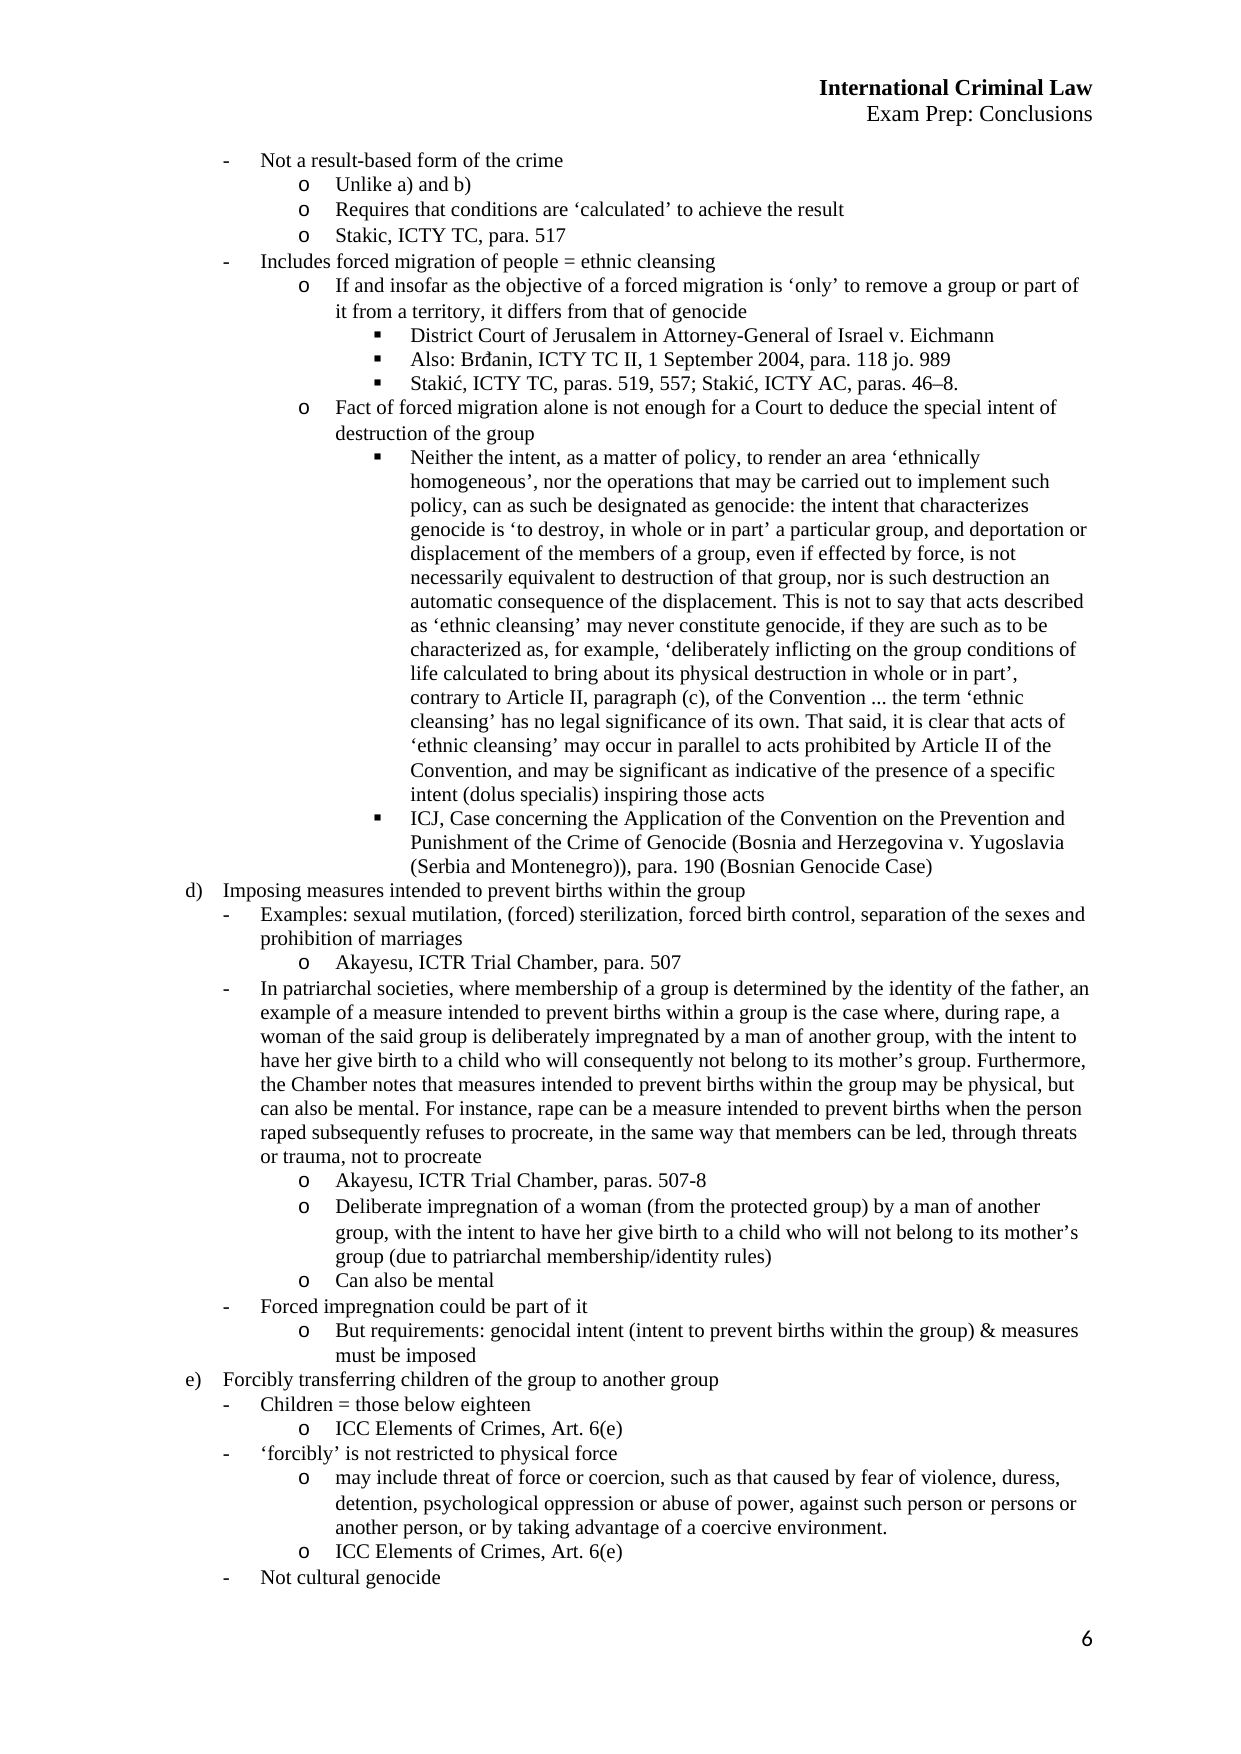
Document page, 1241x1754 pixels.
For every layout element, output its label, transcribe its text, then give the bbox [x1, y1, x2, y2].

list Fact of forced migration alone is not enough for a Court to deduce the special intent of destruction of the group [298, 395, 1093, 445]
list Requires that conditions are ‘calculated’ to achieve the result [298, 197, 1093, 223]
list Neither the intent, as a matter of policy, to render an area ‘ethnically homogeneous’, nor the operations that may be carried out to implement such policy, can as such be designated as genocide: the intent that characterizes genocide is ‘to destroy, in whole or in part’ a particular group, and deportation or displacement of the members of a group, even if effected by force, is not necessarily equivalent to destruction of that group, nor is such destruction an automatic consequence of the displacement. This is not to say that acts described as ‘ethnic cleansing’ may never constitute genocide, if they are such as to be characterized as, for example, ‘deliberately inflicting on the group conditions of life calculated to bring about its physical destruction in whole or in part’, contrary to Article II, paragraph (c), of the Convention ... the term ‘ethnic cleansing’ has no legal significance of its own. That said, it is clear that acts of ‘ethnic cleansing’ may occur in parallel to acts prohibited by Article II of the Convention, and may be significant as indicative of the presence of a specific intent (dolus specialis) inspiring those acts [373, 445, 1093, 806]
list Stakic, ICTY TC, para. 517 [298, 223, 1093, 249]
list ICC Elements of Crimes, Art. 6(e) [298, 1539, 1093, 1565]
list Includes forced migration of people = ethnic cleansing [223, 249, 1093, 273]
list Children = those below eighteen [223, 1391, 1093, 1416]
list Deliberate impregnation of a woman (from the protected group) by a man of another group, with the intent to have her give birth to a child who will not belong to its mother’s group (due to patriarchal membership/identity rules) [298, 1194, 1093, 1268]
list But requirements: genocidal intent (intent to prevent births within the group) & measures must be imposed [298, 1318, 1093, 1367]
list Akayesu, ICTR Trial Chamber, paras. 507-8 [298, 1168, 1093, 1194]
list Forcibly transferring children of the group to another group [185, 1367, 1093, 1391]
list Examples: sexual mutilation, (forced) sterilization, forced birth control, separation of the sexes and prohibition of marriages [223, 902, 1093, 950]
list Not cultural genocide [223, 1565, 1093, 1589]
list District Court of Jerusalem in Attorney-General of Israel v. Eichmann [373, 323, 1093, 347]
list In patriarchal societies, where membership of a group is determined by the identity of the father, an example of a measure intended to prevent births within a group is the case where, during rape, a woman of the said group is deliberately impregnated by a man of another group, with the intent to have her give birth to a child who will consequently not belong to its mother’s group. Furthermore, the Chamber notes that measures intended to prevent births within the group may be physical, but can also be mental. For instance, rape can be a measure intended to prevent births when the person raped subsequently refuses to procreate, in the same way that members can be led, through threats or trauma, not to procreate [223, 976, 1093, 1168]
list Imposing measures intended to prevent births within the group [185, 878, 1093, 902]
list Can also be mental [298, 1268, 1093, 1293]
list ICC Elements of Crimes, Art. 6(e) [298, 1416, 1093, 1441]
list Stakić, ICTY TC, paras. 519, 557; Stakić, ICTY AC, paras. 46–8. [373, 371, 1093, 395]
list Forced impregnation could be part of it [223, 1293, 1093, 1318]
list ICJ, Case concerning the Application of the Convention on the Prevention and Punishment of the Crime of Genocide (Bosnia and Herzegovina v. Yugoslavia (Serbia and Montenegro)), para. 190 (Bosnian Genocide Case) [373, 806, 1093, 878]
list may include threat of force or coercion, such as that caused by fear of violence, duress, detention, psychological oppression or abuse of power, against such person or persons or another person, or by taking advantage of a coercive environment. [298, 1465, 1093, 1539]
list If and insofar as the objective of a forced migration is ‘only’ to remove a group or part of it from a territory, it differs from that of genocide [298, 273, 1093, 323]
list Unlike a) and b) [298, 172, 1093, 197]
list ‘forcibly’ is not restricted to physical force [223, 1441, 1093, 1465]
list Not a result-based form of the crime [223, 148, 1093, 172]
list Akayesu, ICTR Trial Chamber, para. 507 [298, 950, 1093, 976]
list Also: Brđanin, ICTY TC II, 1 September 2004, para. 118 jo. 989 [373, 347, 1093, 371]
